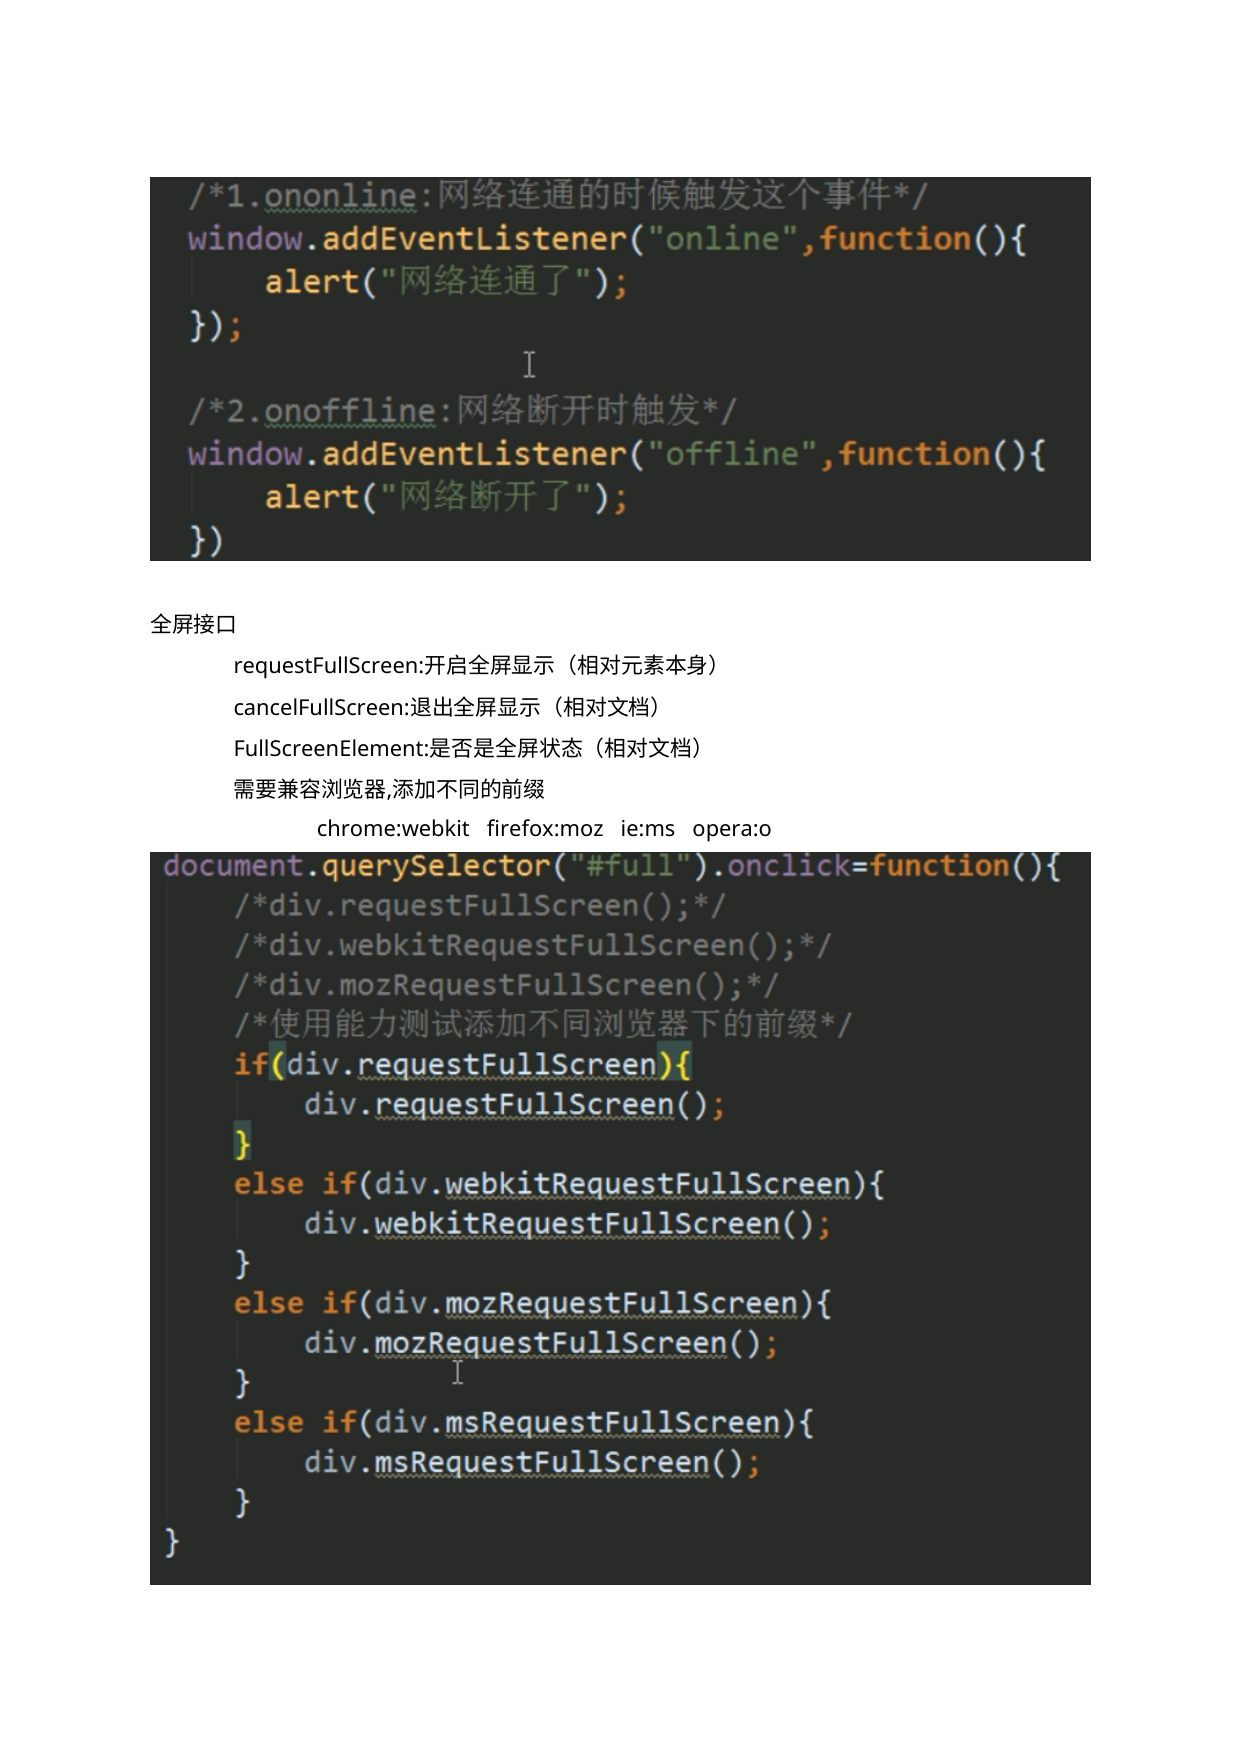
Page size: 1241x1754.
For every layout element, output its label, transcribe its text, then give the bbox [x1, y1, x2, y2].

list requestFullScreen:开启全屏显示（相对元素本身） [150, 648, 1090, 680]
list cancelFullScreen:退出全屏显示（相对文档） [150, 689, 1090, 721]
list 需要兼容浏览器,添加不同的前缀 [150, 772, 1090, 804]
picture [150, 177, 1091, 561]
list chrome:webkit firefox:moz ie:ms opera:o [233, 813, 1090, 843]
list FullScreenElement:是否是全屏状态（相对文档） [150, 731, 1090, 763]
picture [150, 852, 1091, 1585]
list 全屏接口 [150, 607, 1090, 639]
